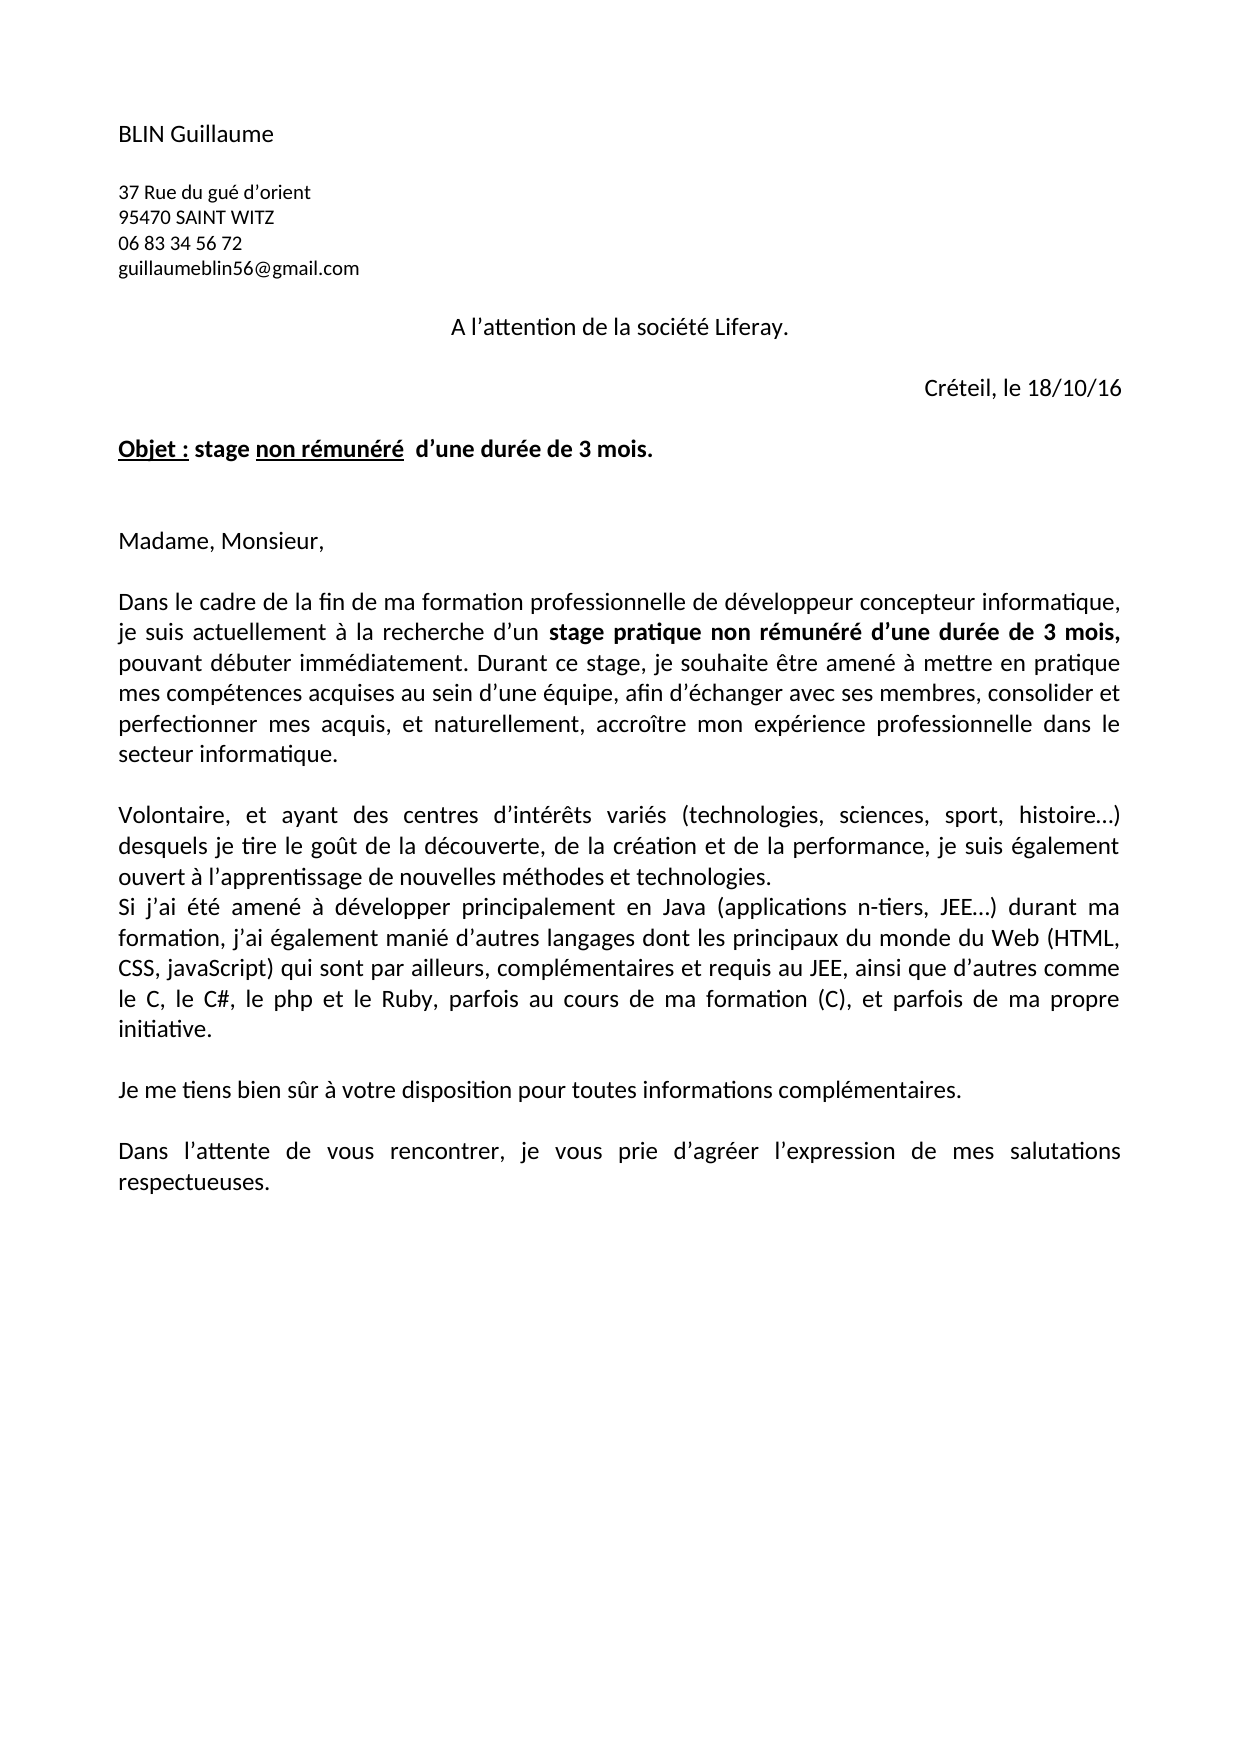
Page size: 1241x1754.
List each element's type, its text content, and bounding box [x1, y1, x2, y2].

text 95470 SAINT WITZ [118, 204, 1122, 230]
text Dans l’attente de vous rencontrer, je vous prie d’agréer l’expression de mes salutations respectueuses. [118, 1135, 1122, 1196]
text 06 83 34 56 72 [118, 230, 1122, 255]
text A l’attention de la société Liferay. [118, 311, 1122, 342]
text Madame, Monsieur, [118, 525, 1122, 556]
text Je me tiens bien sûr à votre disposition pour toutes informations complémentaires. [118, 1074, 1122, 1105]
text guillaumeblin56@gmail.com [118, 255, 1122, 281]
text Volontaire, et ayant des centres d’intérêts variés (technologies, sciences, sport, histoire…) desquels je tire le goût de la découverte, de la création et de la performance, je suis également ouvert à l’apprentissage de nouvelles méthodes et technologies. [118, 800, 1122, 891]
text Objet : stage non rémunéré d’une durée de 3 mois. [118, 433, 1122, 464]
text 37 Rue du gué d’orient [118, 179, 1122, 204]
text BLIN Guillaume [118, 118, 1122, 149]
text Dans le cadre de la fin de ma formation professionnelle de développeur concepteur informatique, je suis actuellement à la recherche d’un stage pratique non rémunéré d’une durée de 3 mois, pouvant débuter immédiatement. Durant ce stage, je souhaite être amené à mettre en pratique mes compétences acquises au sein d’une équipe, afin d’échanger avec ses membres, consolider et perfectionner mes acquis, et naturellement, accroître mon expérience professionnelle dans le secteur informatique. [118, 586, 1122, 769]
text Créteil, le 18/10/16 [118, 372, 1122, 403]
text Si j’ai été amené à développer principalement en Java (applications n-tiers, JEE…) durant ma formation, j’ai également manié d’autres langages dont les principaux du monde du Web (HTML, CSS, javaScript) qui sont par ailleurs, complémentaires et requis au JEE, ainsi que d’autres comme le C, le C#, le php et le Ruby, parfois au cours de ma formation (C), et parfois de ma propre initiative. [118, 891, 1122, 1044]
